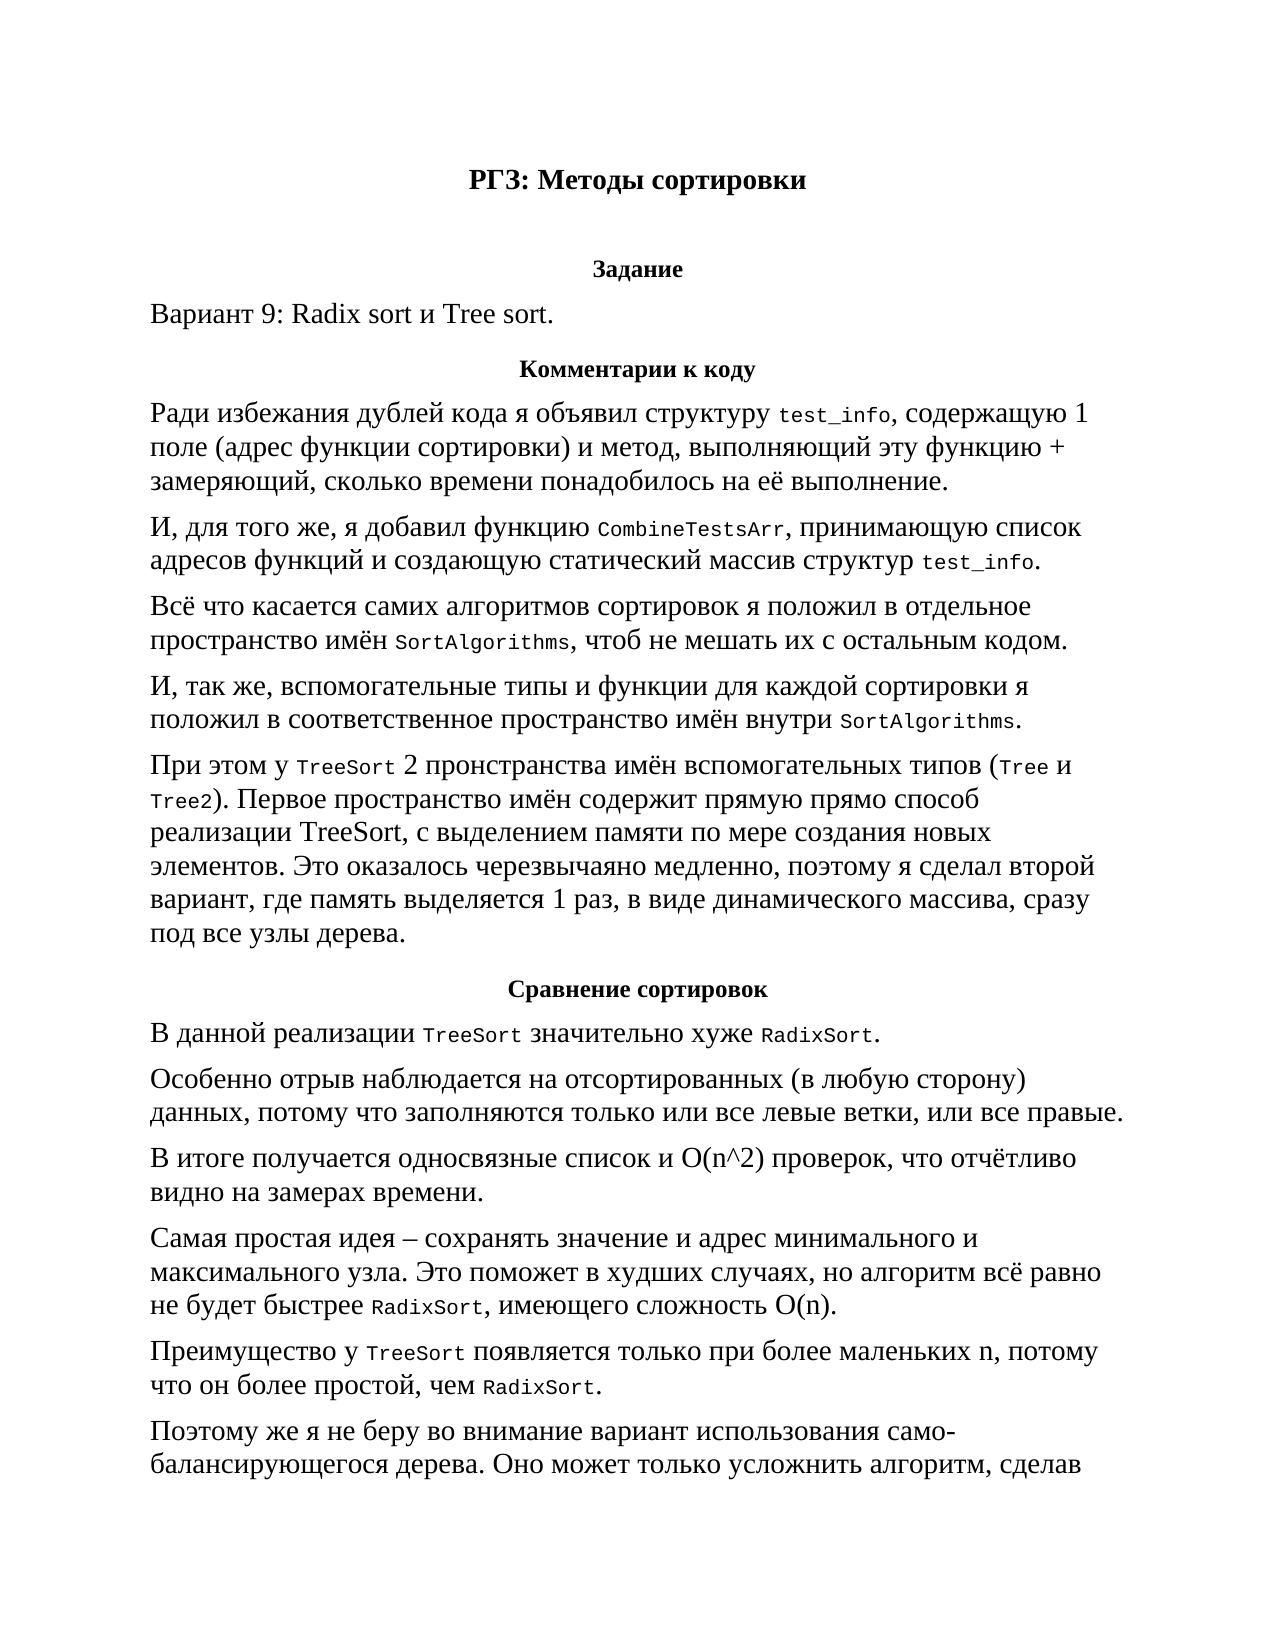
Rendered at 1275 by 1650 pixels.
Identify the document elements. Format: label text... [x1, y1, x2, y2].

text В итоге получается односвязные список и O(n^2) проверок, что отчётливо видно на замерах времени. [150, 1141, 1125, 1208]
text Преимущество у TreeSort появляется только при более маленьких n, потому что он более простой, чем RadixSort. [150, 1333, 1125, 1400]
text При этом у TreeSort 2 пронстранства имён вспомогательных типов (Tree и Tree2). Первое пространство имён содержит прямую прямо способ реализации TreeSort, с выделением памяти по мере создания новых элементов. Это оказалось черезвычаяно медленно, поэтому я сделал второй вариант, где память выделяется 1 раз, в виде динамического массива, сразу под все узлы дерева. [150, 747, 1125, 949]
subtitle РГЗ: Методы сортировки [150, 162, 1125, 196]
text И, так же, вспомогательные типы и функции для каждой сортировки я положил в соответственное пространство имён внутри SortAlgorithms. [150, 668, 1125, 735]
subtitle Задание [150, 254, 1125, 283]
subtitle Комментарии к коду [150, 354, 1125, 383]
subtitle Сравнение сортировок [150, 974, 1125, 1002]
text Особенно отрыв наблюдается на отсортированных (в любую сторону) данных, потому что заполняются только или все левые ветки, или все правые. [150, 1061, 1125, 1128]
text Вариант 9: Radix sort и Tree sort. [150, 296, 1125, 329]
text И, для того же, я добавил функцию CombineTestsArr, принимающую список адресов функций и создающую статический массив структур test_info. [150, 509, 1125, 576]
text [150, 1413, 1125, 1480]
text Ради избежания дублей кода я объявил структуру test_info, содержащую 1 поле (адрес функции сортировки) и метод, выполняющий эту функцию + замеряющий, сколько времени понадобилось на её выполнение. [150, 396, 1125, 496]
text В данной реализации TreeSort значительно хуже RadixSort. [150, 1015, 1125, 1048]
text Всё что касается самих алгоритмов сортировок я положил в отдельное пространство имён SortAlgorithms, чтоб не мешать их с остальным кодом. [150, 588, 1125, 655]
text Самая простая идея – сохранять значение и адрес минимального и максимального узла. Это поможет в худших случаях, но алгоритм всё равно не будет быстрее RadixSort, имеющего сложность O(n). [150, 1220, 1125, 1321]
